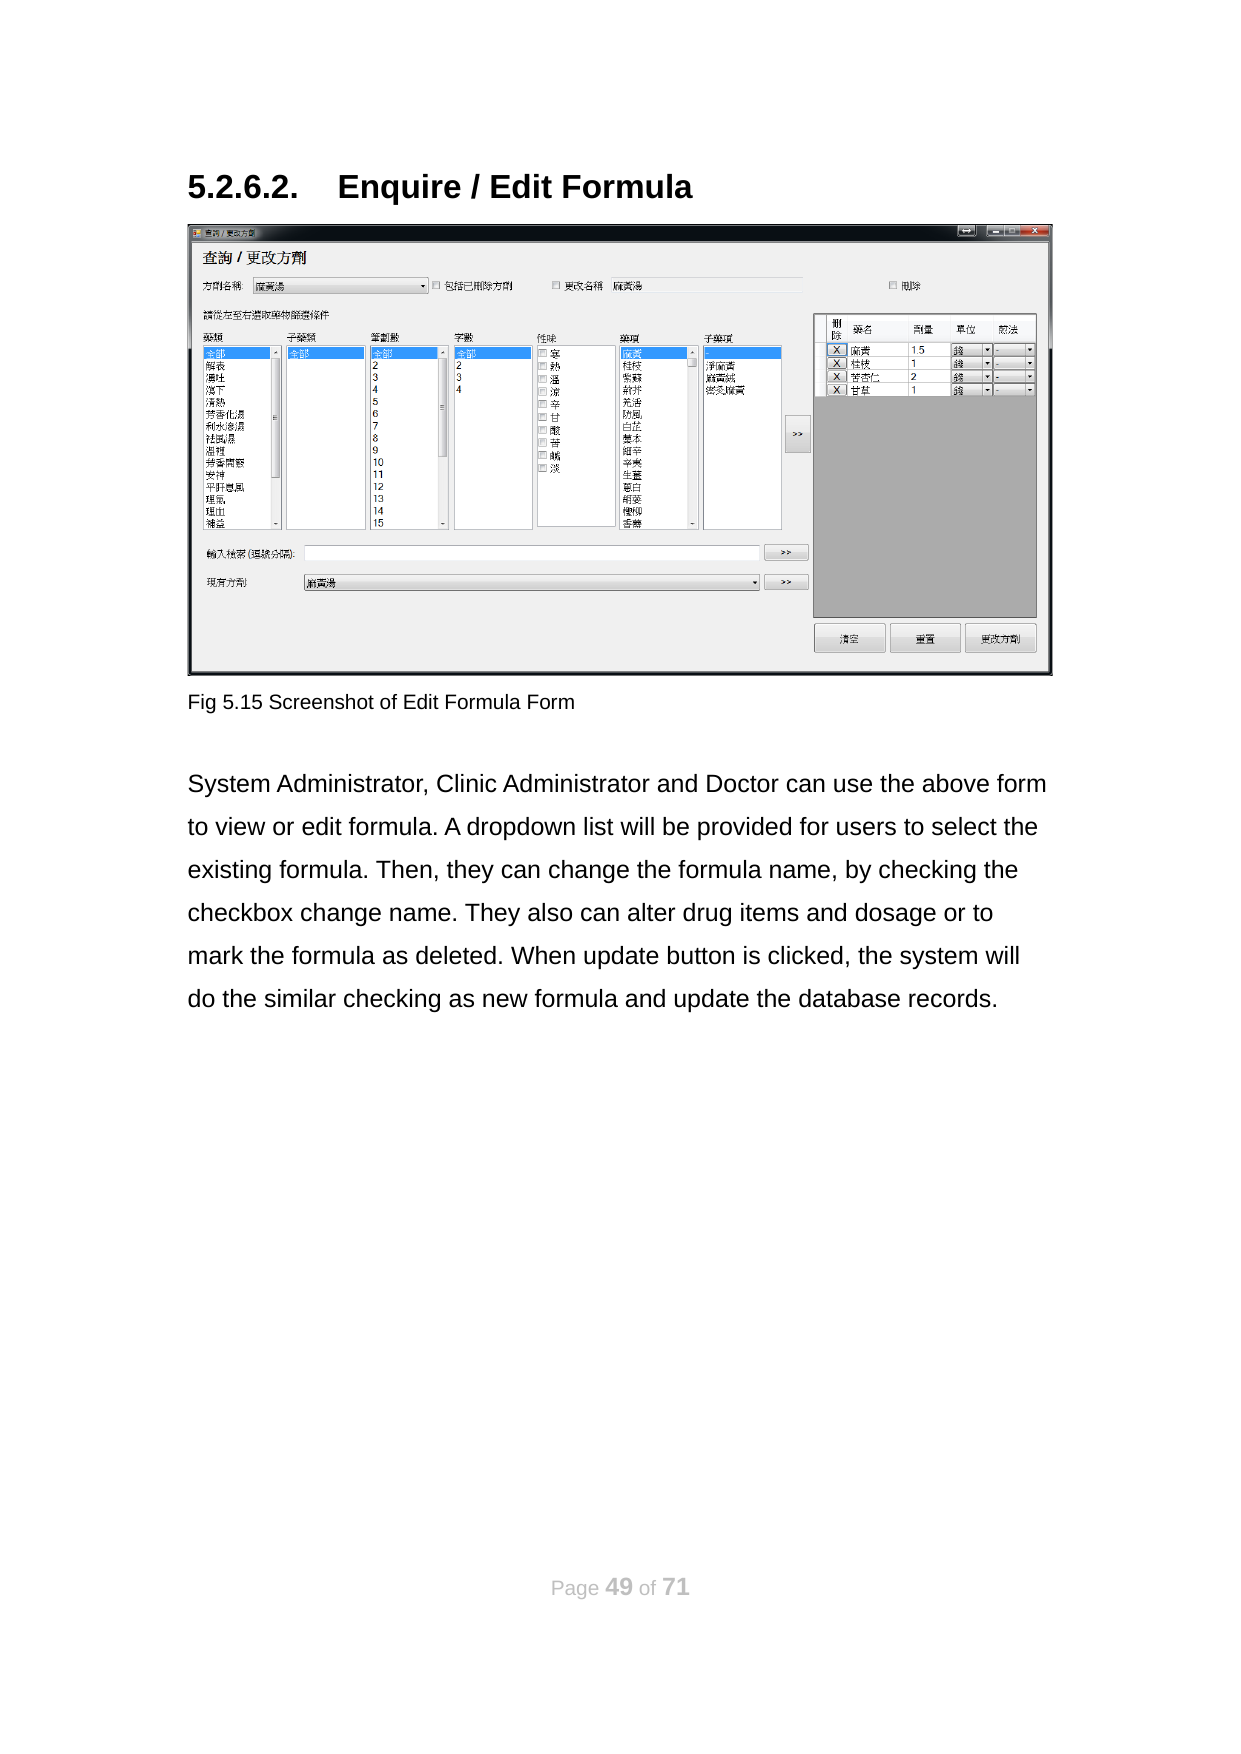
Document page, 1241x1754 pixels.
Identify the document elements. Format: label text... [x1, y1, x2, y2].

picture [187, 224, 1053, 676]
subtitle Enquire / Edit Formula [187, 167, 1053, 205]
text System Administrator, Clinic Administrator and Doctor can use the above form to view or edit formula. A dropdown list will be provided for users to select the existing formula. Then, they can change the formula name, by checking the checkbox change name. They also can alter drug items and dosage or to mark the formula as deleted. When update button is clicked, the system will do the similar checking as new formula and update the database records. [187, 769, 1053, 1013]
